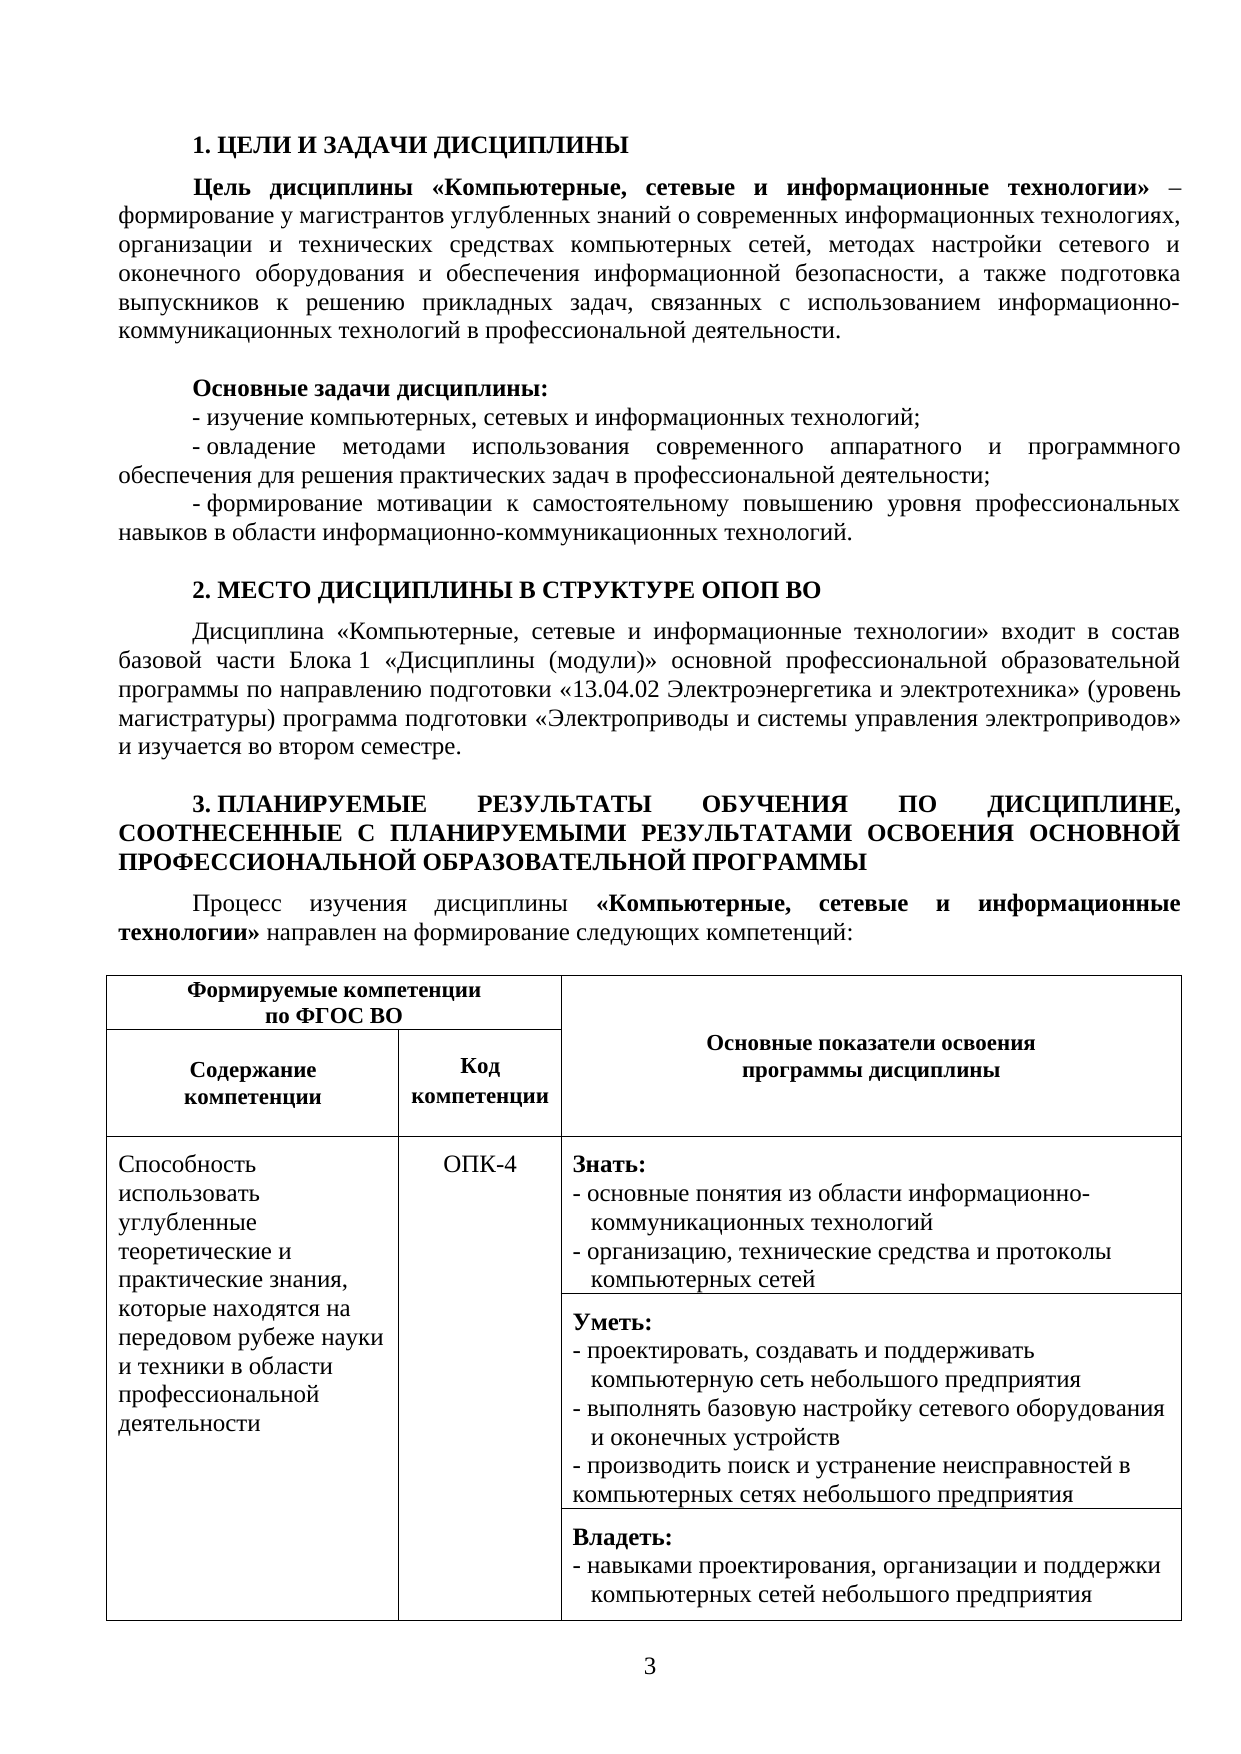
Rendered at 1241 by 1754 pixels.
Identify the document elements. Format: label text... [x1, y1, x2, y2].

table_cell ОПК-4 [399, 1137, 561, 1620]
text Дисциплина «Компьютерные, сетевые и информационные технологии» входит в состав базовой части Блока 1 «Дисциплины (модули)» основной профессиональной образовательной программы по направлению подготовки «13.04.02 Электроэнергетика и электротехника» (уровень магистратуры) программа подготовки «Электроприводы и системы управления электроприводов» и изучается во втором семестре. [118, 616, 1181, 760]
text - изучение компьютерных, сетевых и информационных технологий; [118, 402, 1181, 431]
text Процесс изучения дисциплины «Компьютерные, сетевые и информационные технологии» направлен на формирование следующих компетенций: [118, 888, 1181, 946]
table_cell Знать: - основные понятия из области информационно-коммуникационных технологий - организацию, технические средства и протоколы компьютерных сетей [562, 1137, 1181, 1293]
text Основные задачи дисциплины: [118, 373, 1181, 402]
table_cell Владеть: - навыками проектирования, организации и поддержки компьютерных сетей небольшого предприятия [562, 1509, 1181, 1620]
table_header Основные показатели освоения программы дисциплины [562, 976, 1181, 1136]
subtitle 1. ЦЕЛИ И ЗАДАЧИ ДИСЦИПЛИНЫ [118, 131, 1181, 159]
text Цель дисциплины «Компьютерные, сетевые и информационные технологии» – формирование у магистрантов углубленных знаний о современных информационных технологиях, организации и технических средствах компьютерных сетей, методах настройки сетевого и оконечного оборудования и обеспечения информационной безопасности, а также подготовка выпускников к решению прикладных задач, связанных с использованием информационно-коммуникационных технологий в профессиональной деятельности. [118, 172, 1181, 344]
table_cell Способность использовать углубленные теоретические и практические знания, которые находятся на передовом рубеже науки и техники в области профессиональной деятельности [107, 1137, 398, 1620]
table_cell Уметь: - проектировать, создавать и поддерживать компьютерную сеть небольшого предприятия - выполнять базовую настройку сетевого оборудования и оконечных устройств - производить поиск и устранение неисправностей в компьютерных сетях небольшого предприятия [562, 1294, 1181, 1508]
table_header Формируемые компетенции по ФГОС ВО [107, 976, 561, 1028]
table_cell Код компетенции [399, 1030, 561, 1136]
text - формирование мотивации к самостоятельному повышению уровня профессиональных навыков в области информационно-коммуникационных технологий. [118, 488, 1181, 546]
text 2. Место дисциплины в структуре ОПОП ВО [118, 575, 1181, 604]
text 3. ПЛАНИРУЕМЫЕ РЕЗУЛЬТАТЫ ОБУЧЕНИЯ ПО ДИСЦИПЛИНЕ, СООТНЕСЕННЫЕ С ПЛАНИРУЕМЫМИ РЕЗУЛЬТАТАМИ ОСВОЕНИЯ ОСНОВНОЙ ПРОФЕССИОНАЛЬНОЙ ОБРАЗОВАТЕЛЬНОЙ ПРОГРАММЫ [118, 789, 1181, 876]
text - овладение методами использования современного аппаратного и программного обеспечения для решения практических задач в профессиональной деятельности; [118, 431, 1181, 488]
table_cell Содержание компетенции [107, 1030, 398, 1136]
